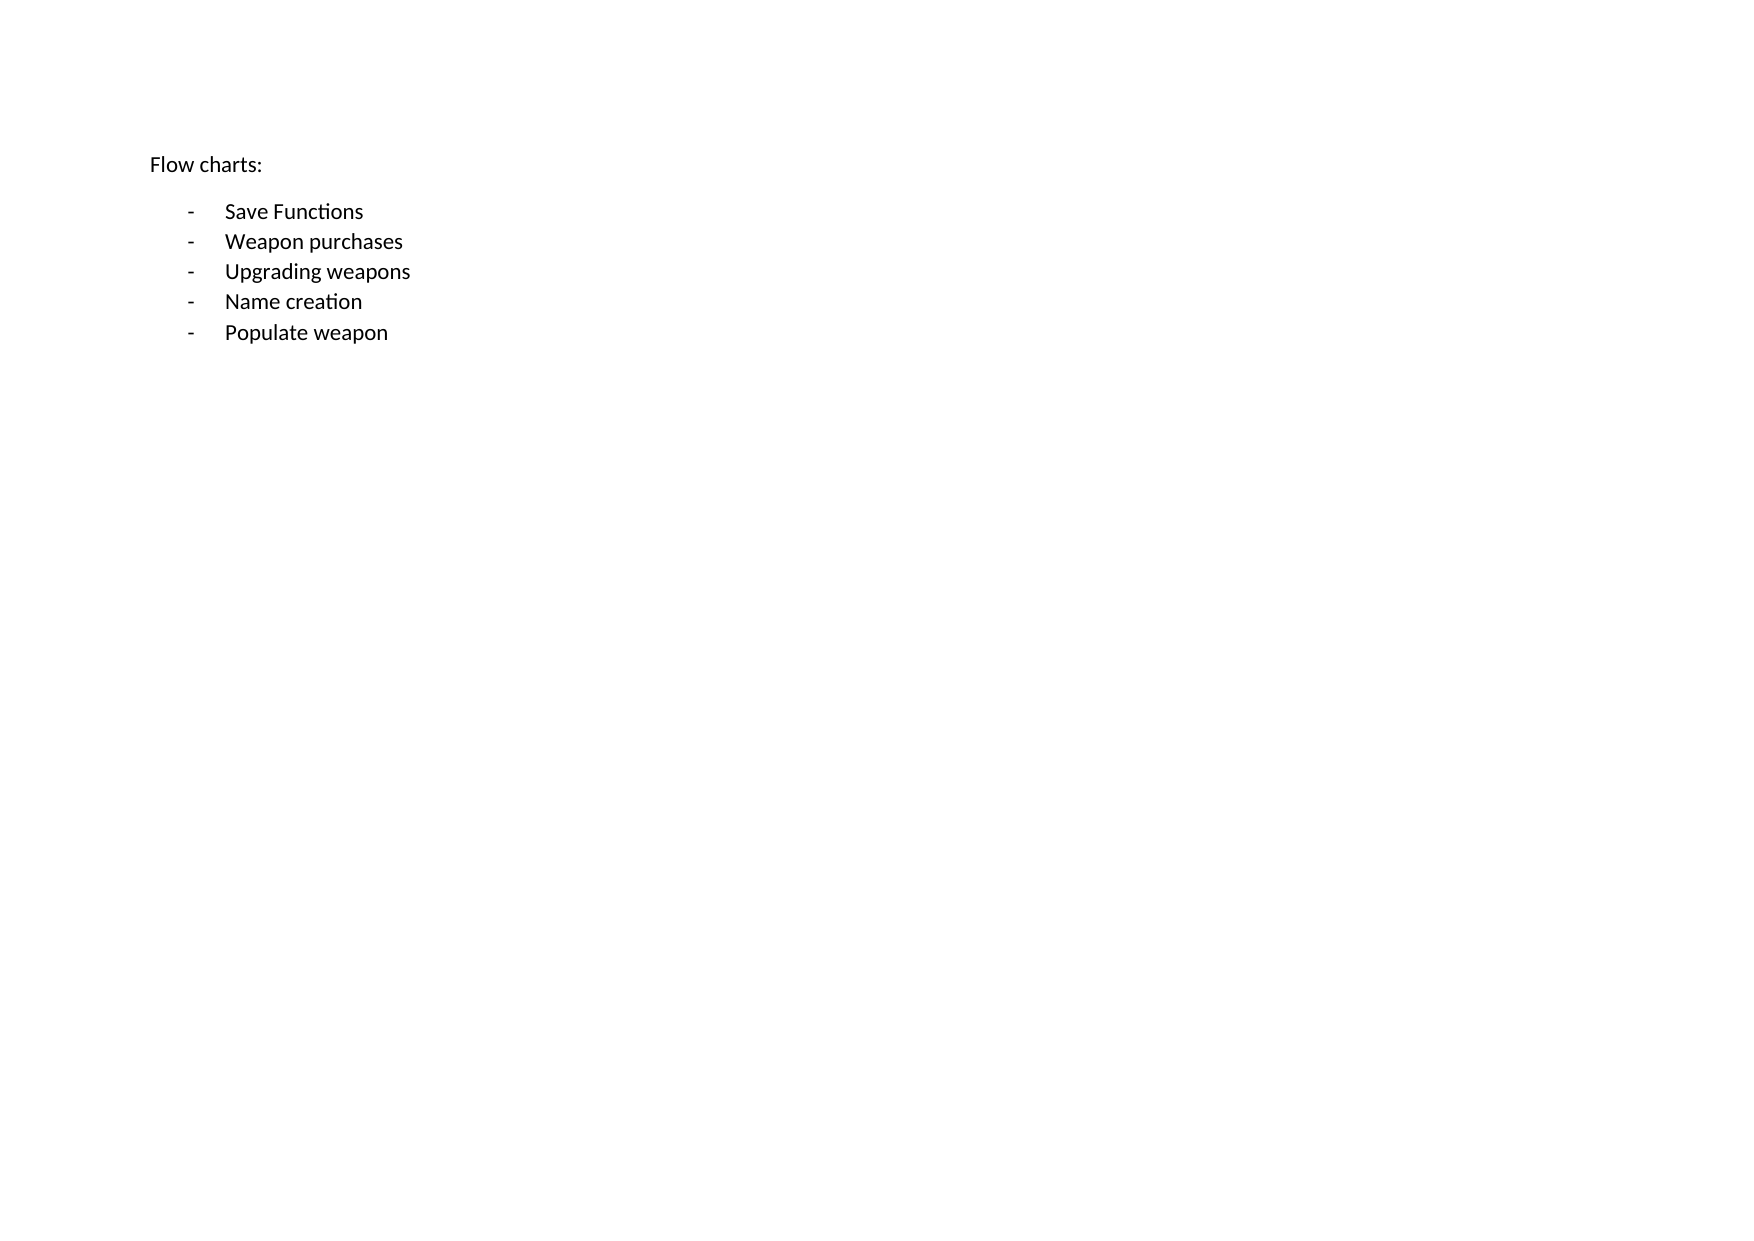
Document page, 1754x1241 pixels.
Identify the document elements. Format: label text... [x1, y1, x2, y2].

list Weapon purchases [187, 227, 1604, 255]
list Populate weapon [187, 318, 1604, 346]
list Save Functions [187, 197, 1604, 225]
text Flow charts: [150, 150, 1604, 178]
list Upgrading weapons [187, 257, 1604, 285]
list Name creation [187, 287, 1604, 316]
